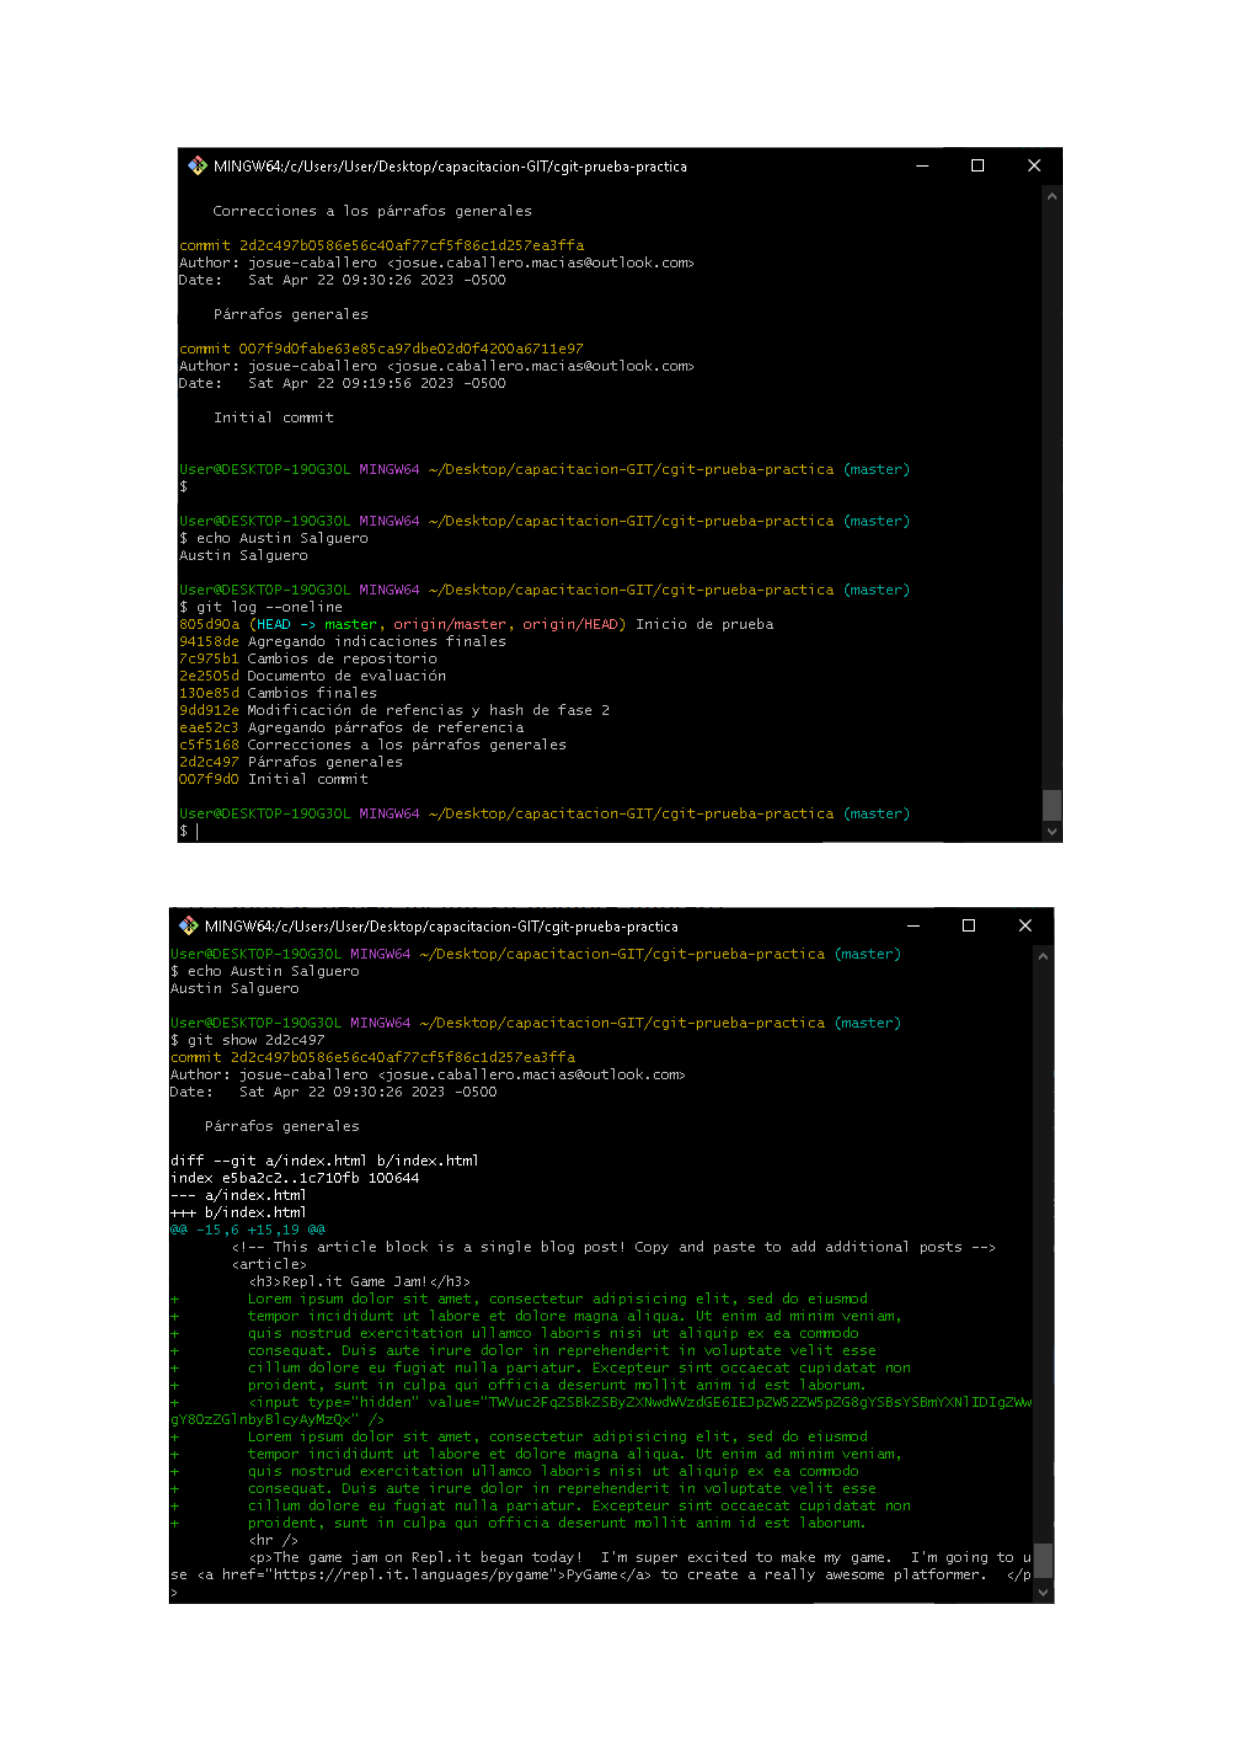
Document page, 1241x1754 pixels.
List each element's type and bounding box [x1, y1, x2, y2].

picture [168, 907, 1055, 1604]
picture [177, 147, 1063, 843]
